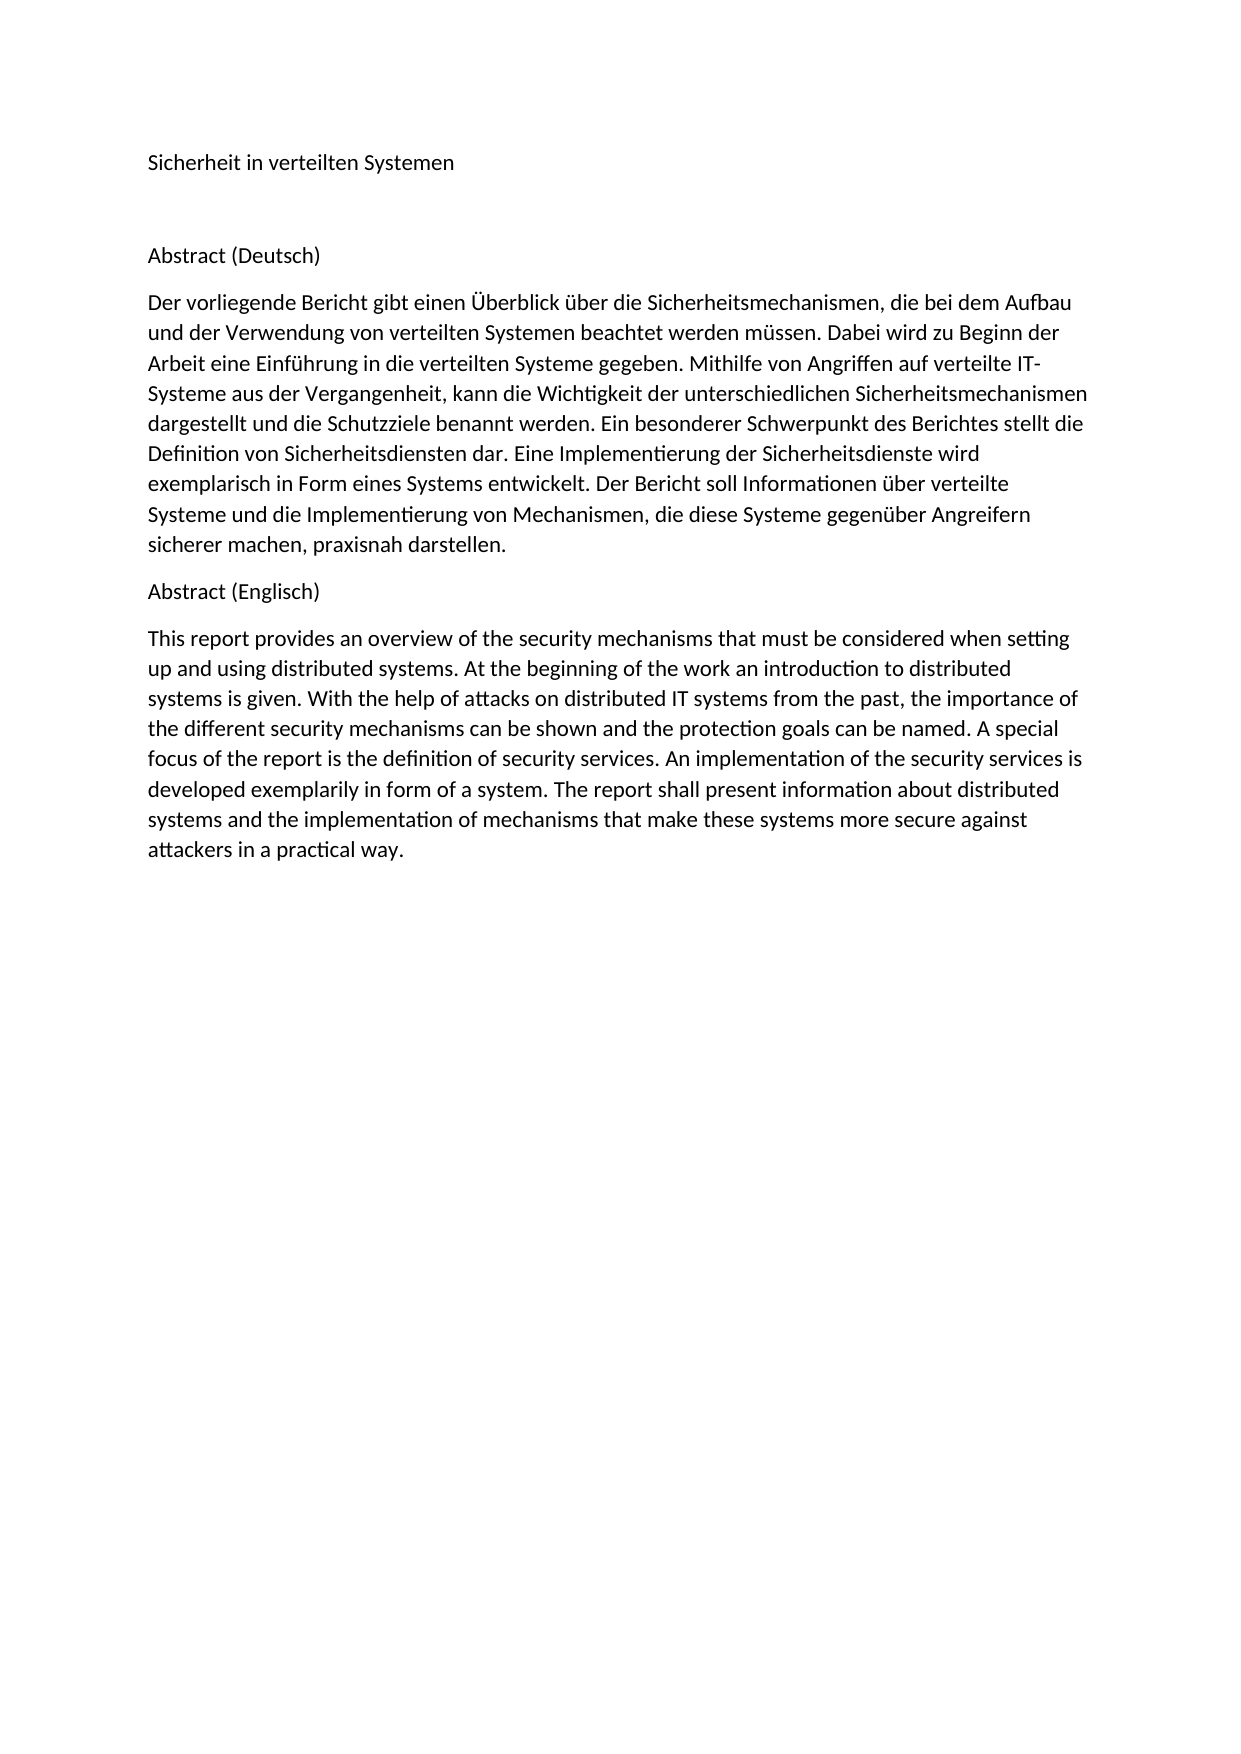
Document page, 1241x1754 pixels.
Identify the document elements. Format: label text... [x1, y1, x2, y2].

text Abstract (Deutsch) [148, 241, 1093, 269]
text This report provides an overview of the security mechanisms that must be considered when setting up and using distributed systems. At the beginning of the work an introduction to distributed systems is given. With the help of attacks on distributed IT systems from the past, the importance of the different security mechanisms can be shown and the protection goals can be named. A special focus of the report is the definition of security services. An implementation of the security services is developed exemplarily in form of a system. The report shall present information about distributed systems and the implementation of mechanisms that make these systems more secure against attackers in a practical way. [148, 624, 1093, 863]
text Abstract (Englisch) [148, 577, 1093, 605]
text Sicherheit in verteilten Systemen [148, 148, 1093, 176]
text Der vorliegende Bericht gibt einen Überblick über die Sicherheitsmechanismen, die bei dem Aufbau und der Verwendung von verteilten Systemen beachtet werden müssen. Dabei wird zu Beginn der Arbeit eine Einführung in die verteilten Systeme gegeben. Mithilfe von Angriffen auf verteilte IT-Systeme aus der Vergangenheit, kann die Wichtigkeit der unterschiedlichen Sicherheitsmechanismen dargestellt und die Schutzziele benannt werden. Ein besonderer Schwerpunkt des Berichtes stellt die Definition von Sicherheitsdiensten dar. Eine Implementierung der Sicherheitsdienste wird exemplarisch in Form eines Systems entwickelt. Der Bericht soll Informationen über verteilte Systeme und die Implementierung von Mechanismen, die diese Systeme gegenüber Angreifern sicherer machen, praxisnah darstellen. [148, 288, 1093, 558]
